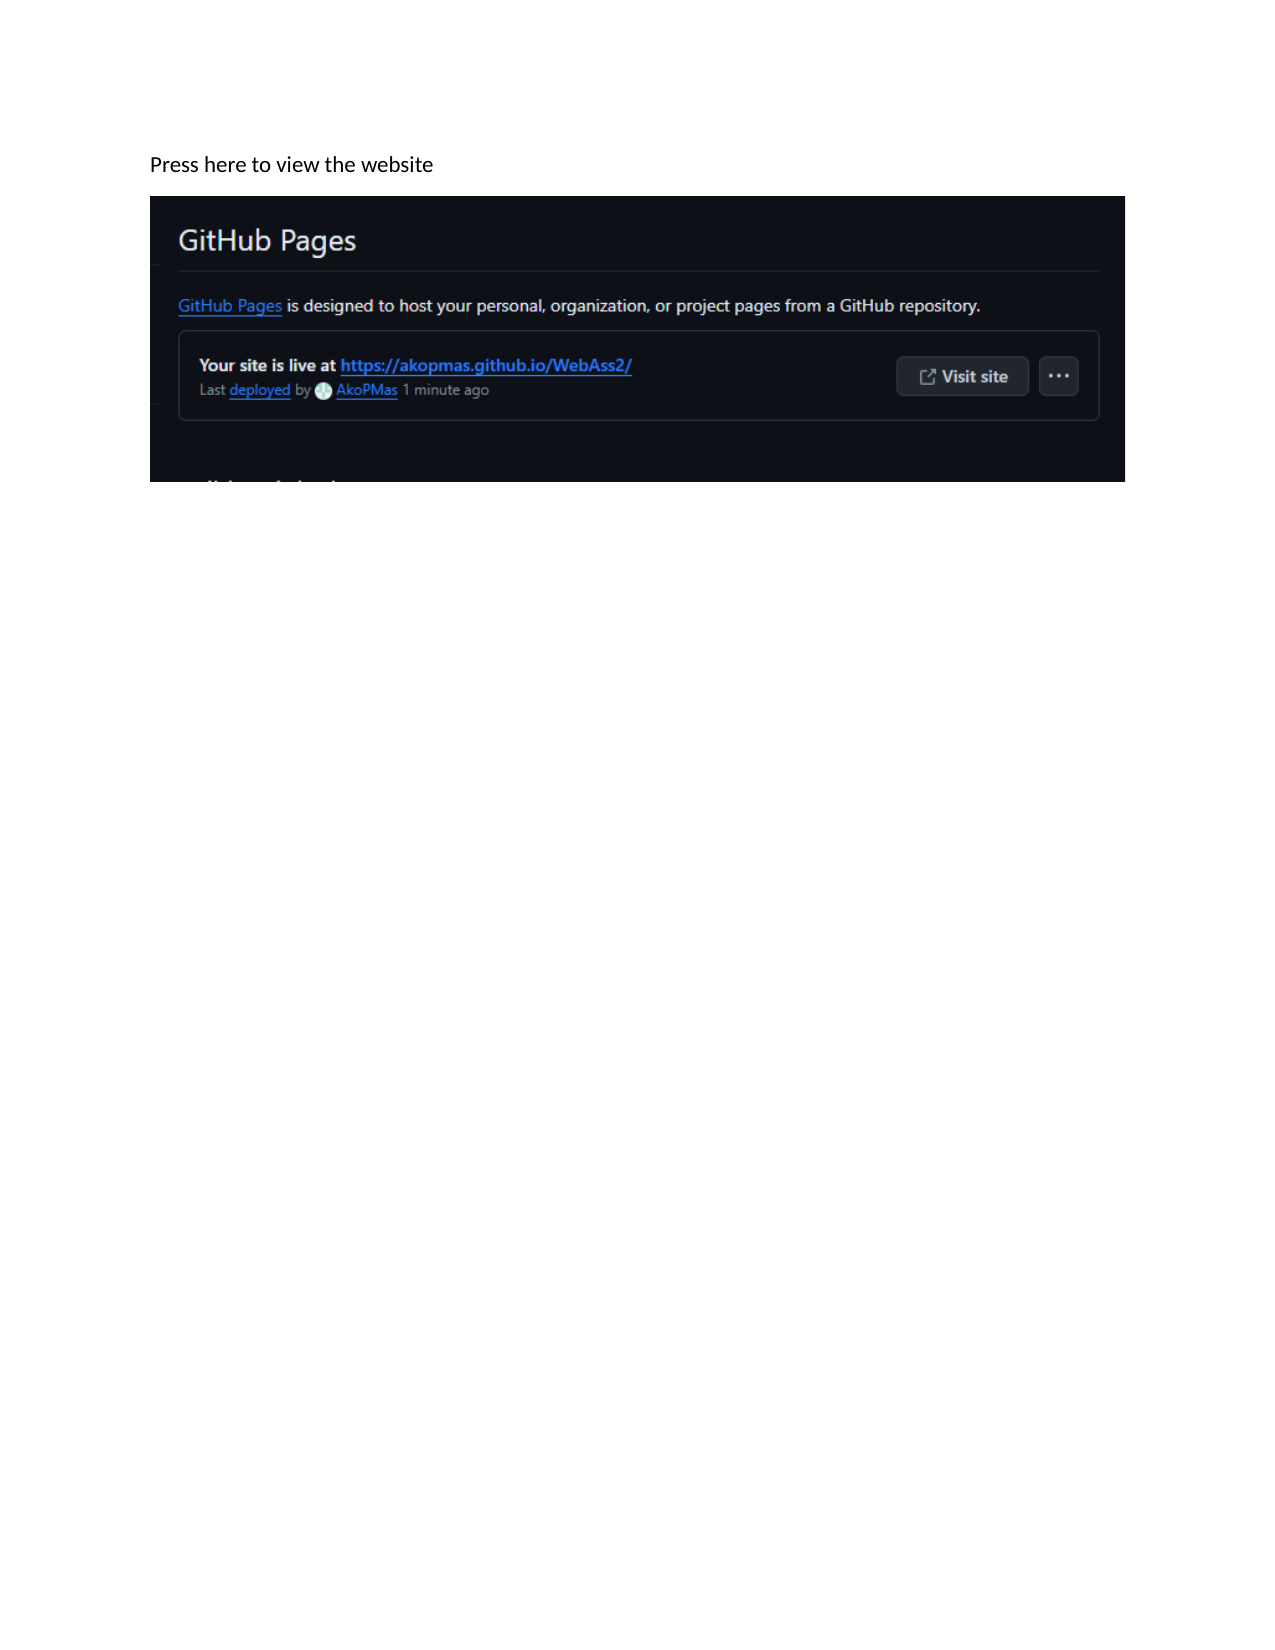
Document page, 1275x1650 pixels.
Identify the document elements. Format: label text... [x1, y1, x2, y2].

picture [150, 196, 1125, 482]
text Press here to view the website [150, 150, 1125, 178]
